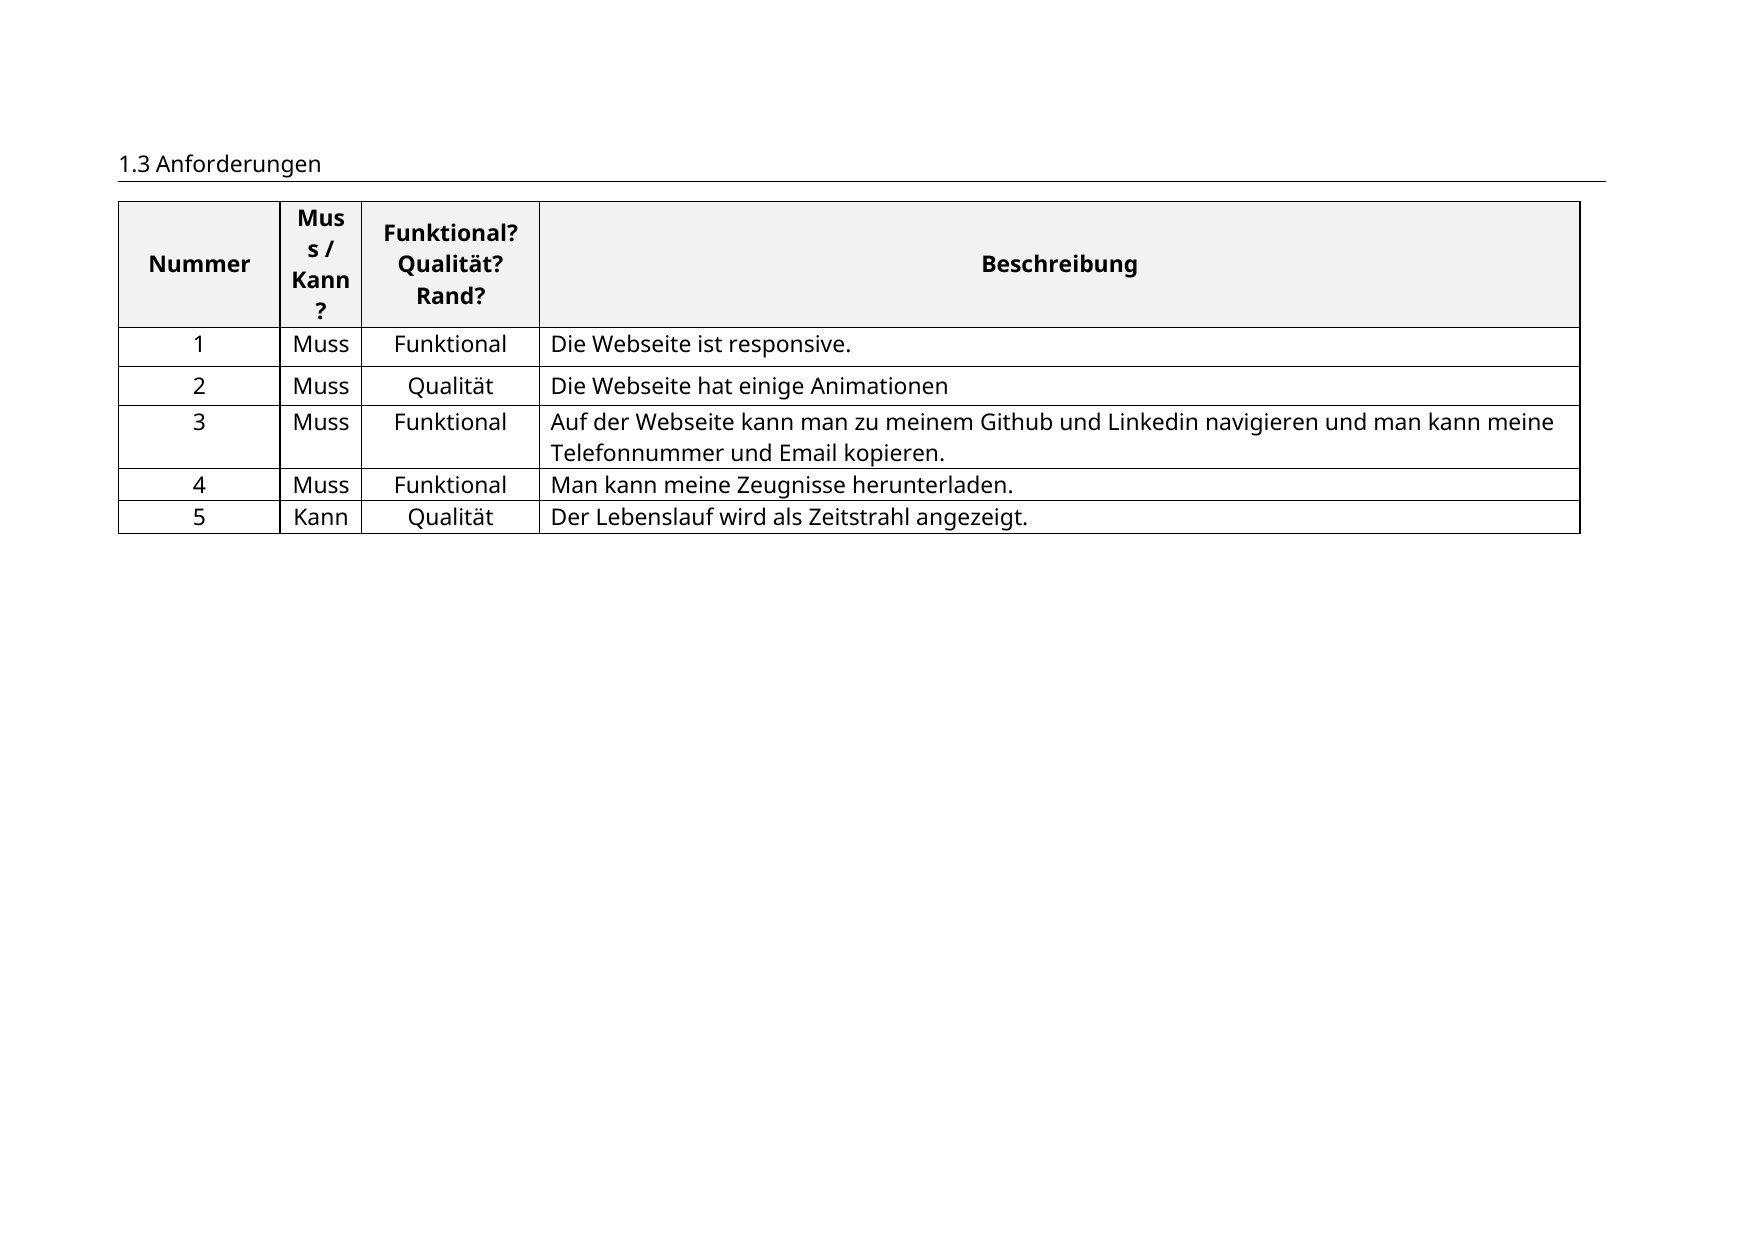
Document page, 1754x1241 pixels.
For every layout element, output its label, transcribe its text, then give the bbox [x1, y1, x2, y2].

table_cell Funktional [362, 328, 539, 366]
table_header Muss / Kann? [281, 202, 361, 327]
table_header Funktional? Qualität? Rand? [362, 202, 539, 327]
table_cell Die Webseite hat einige Animationen [540, 367, 1579, 404]
table_cell Muss [281, 328, 361, 366]
table_cell 5 [119, 501, 279, 533]
table_cell Auf der Webseite kann man zu meinem Github und Linkedin navigieren und man kann meine Telefonnummer und Email kopieren. [540, 406, 1579, 468]
table_cell 2 [119, 367, 279, 404]
table_cell Funktional [362, 406, 539, 468]
table_cell Kann [281, 501, 361, 533]
table_cell 1 [119, 328, 279, 366]
table_cell Qualität [362, 367, 539, 404]
table_cell Muss [281, 367, 361, 404]
table_cell Qualität [362, 501, 539, 533]
table_cell Der Lebenslauf wird als Zeitstrahl angezeigt. [540, 501, 1579, 533]
table_cell Muss [281, 469, 361, 500]
table_header Beschreibung [540, 202, 1579, 327]
table_cell Funktional [362, 469, 539, 500]
table_cell 3 [119, 406, 279, 468]
table_cell Man kann meine Zeugnisse herunterladen. [540, 469, 1579, 500]
table_cell Muss [281, 406, 361, 468]
subtitle Anforderungen [118, 148, 1606, 181]
table_header Nummer [119, 202, 279, 327]
table_cell Die Webseite ist responsive. [540, 328, 1579, 366]
table_cell 4 [119, 469, 279, 500]
